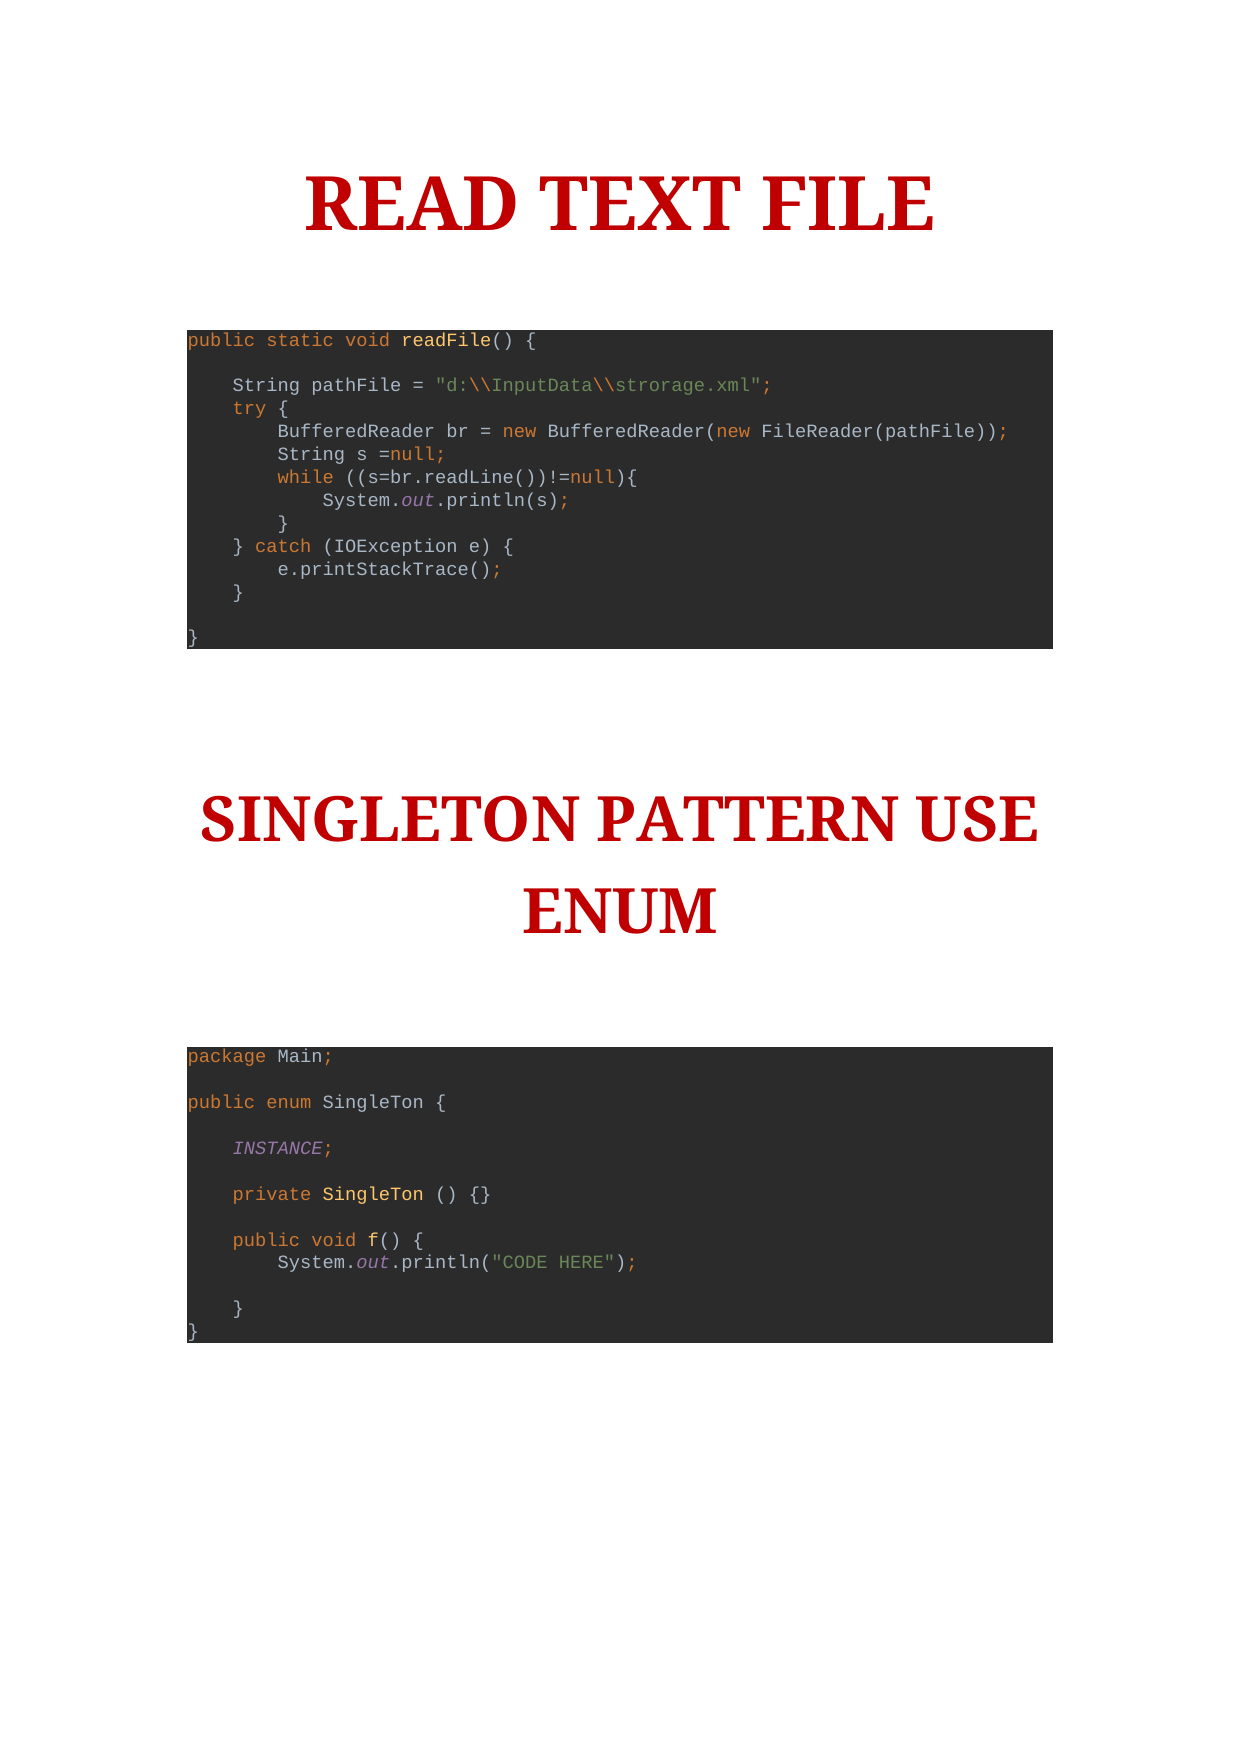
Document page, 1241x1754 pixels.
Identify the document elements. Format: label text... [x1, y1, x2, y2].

text READ TEXT FILE [187, 150, 1053, 252]
text package Main; public enum SingleTon { INSTANCE; private SingleTon () {} public void f() { System.out.println("CODE HERE"); } } [187, 1047, 1053, 1343]
text SINGLETON PATTERN USE ENUM [187, 775, 1053, 952]
